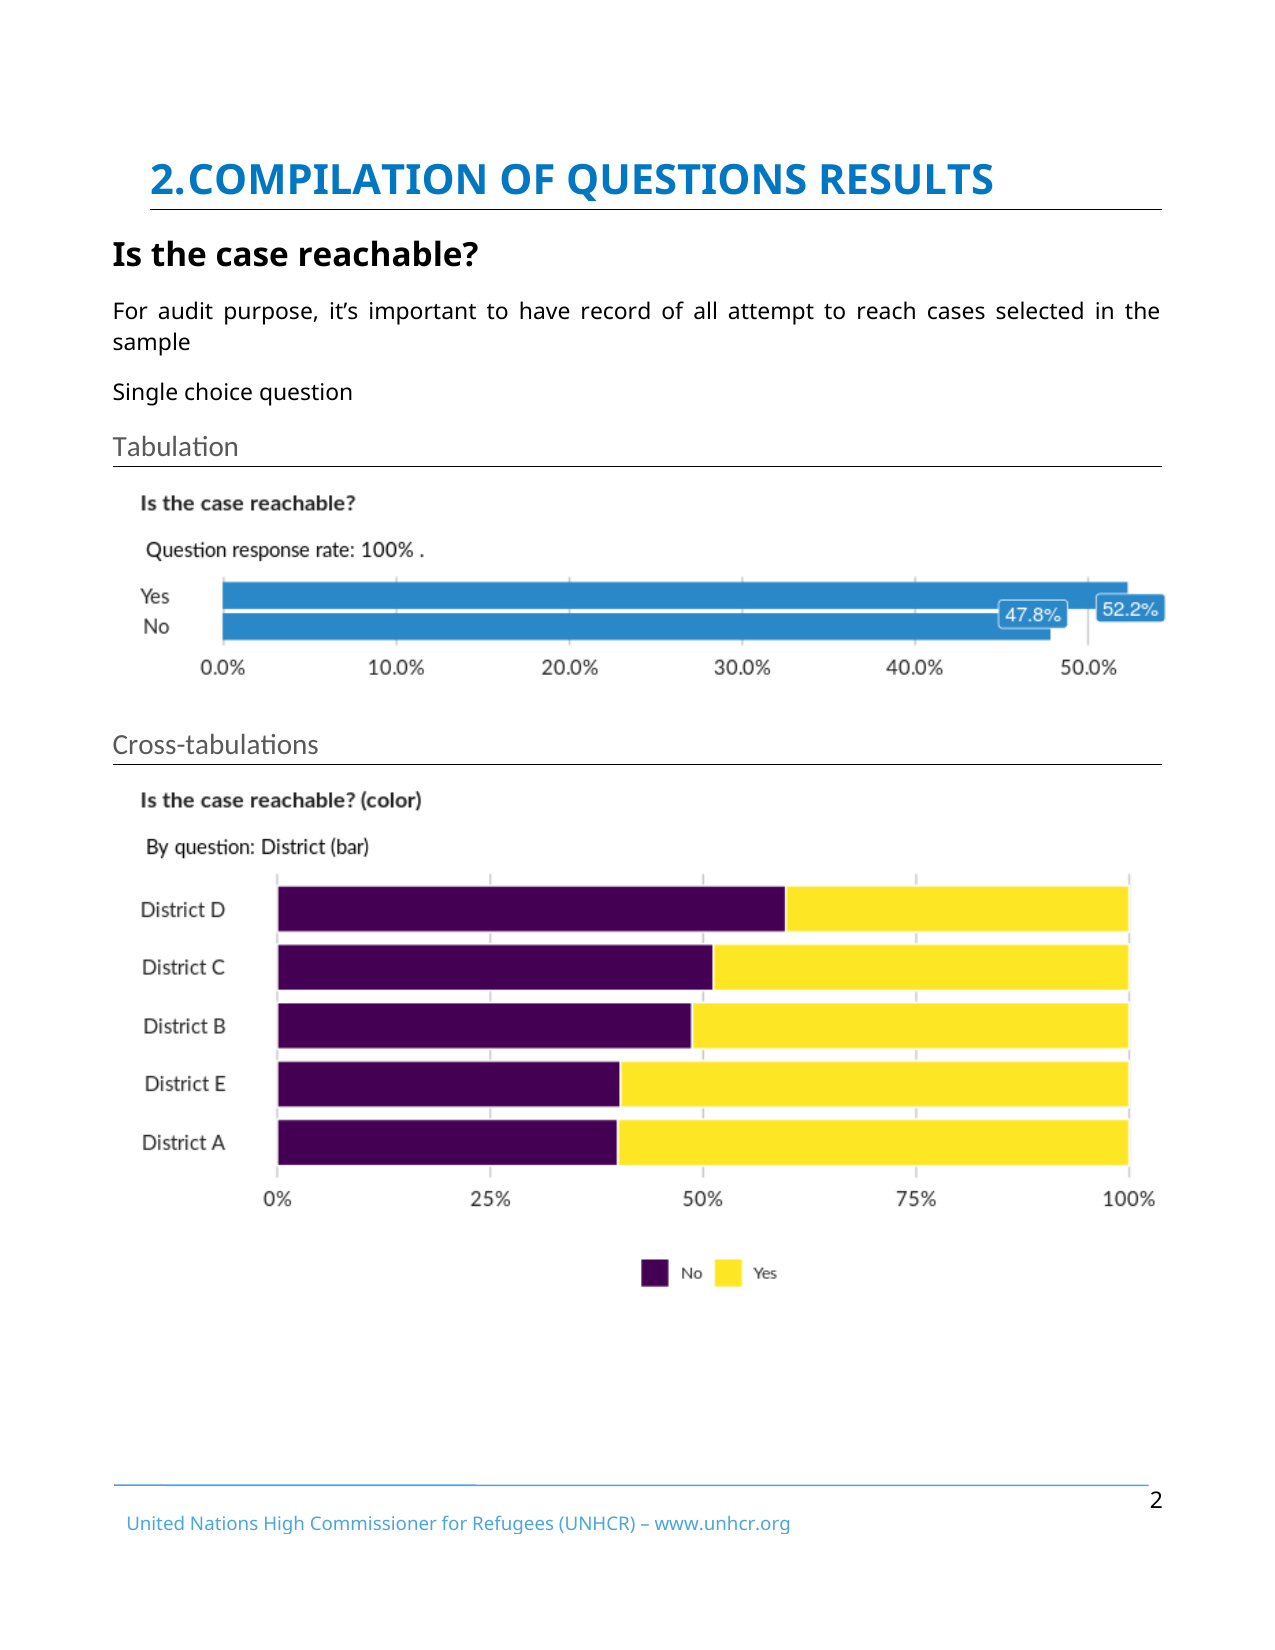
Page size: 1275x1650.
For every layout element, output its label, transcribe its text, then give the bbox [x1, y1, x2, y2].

subtitle Compilation of questions results [150, 150, 1162, 209]
picture [131, 486, 1182, 705]
subtitle Cross-tabulations [112, 726, 1162, 765]
subtitle Is the case reachable? [112, 231, 1162, 276]
subtitle Tabulation [112, 428, 1162, 467]
text Single choice question [112, 376, 1162, 407]
text For audit purpose, it’s important to have record of all attempt to reach cases selected in the sample [112, 295, 1162, 357]
picture [131, 783, 1182, 1309]
